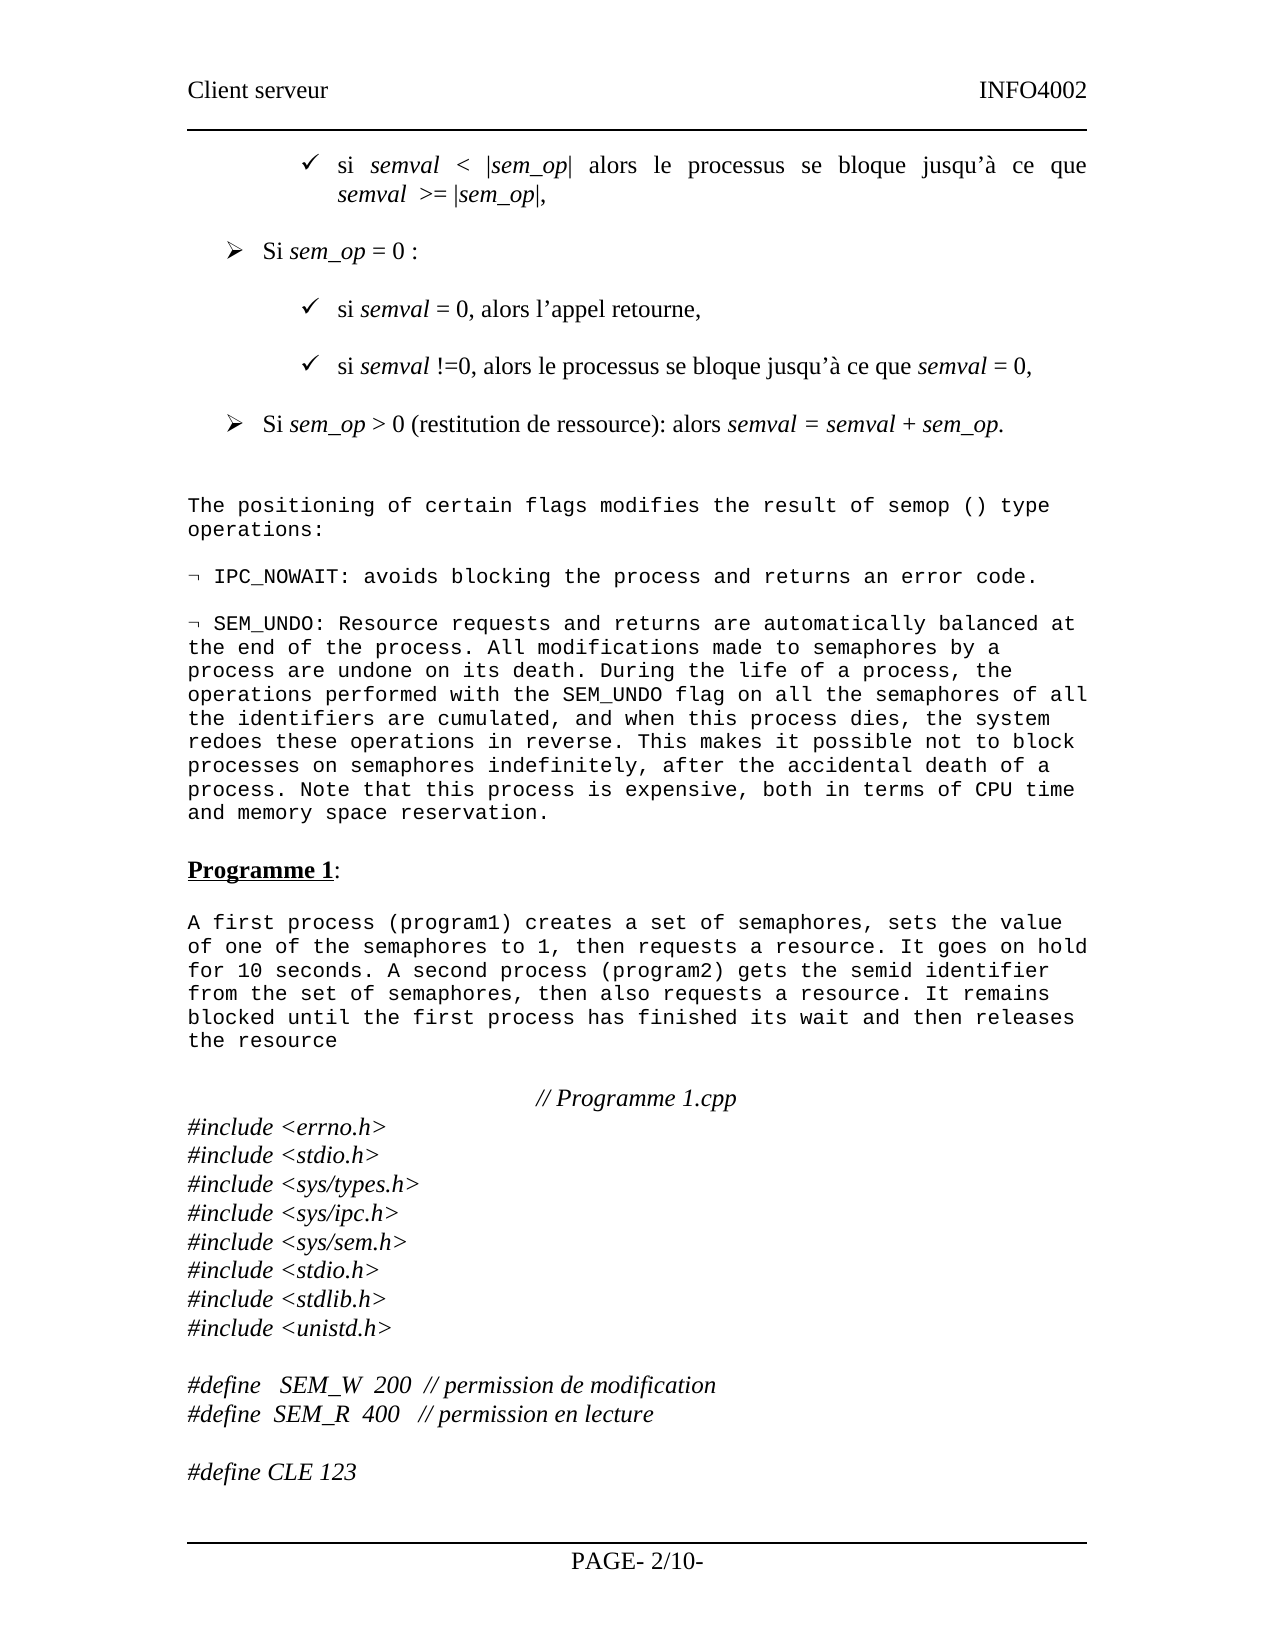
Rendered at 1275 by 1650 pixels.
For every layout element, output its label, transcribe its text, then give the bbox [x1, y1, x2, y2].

text #define SEM_W 200 // permission de modification [187, 1370, 1088, 1399]
text #define SEM_R 400 // permission en lecture [187, 1399, 1088, 1428]
list si semval !=0, alors le processus se bloque jusqu’à ce que semval = 0, [300, 351, 1088, 380]
text SEM_UNDO: Resource requests and returns are automatically balanced at the end of the process. All modifications made to semaphores by a process are undone on its death. During the life of a process, the operations performed with the SEM_UNDO flag on all the semaphores of all the identifiers are cumulated, and when this process dies, the system redoes these operations in reverse. This makes it possible not to block processes on semaphores indefinitely, after the accidental death of a process. Note that this process is expensive, both in terms of CPU time and memory space reservation. [187, 613, 1088, 826]
text #include <unistd.h> [187, 1313, 1088, 1342]
text #include <stdlib.h> [187, 1284, 1088, 1313]
text #include <sys/ipc.h> [187, 1198, 1088, 1227]
list Si sem_op = 0 : [225, 236, 1088, 265]
text #include <stdio.h> [187, 1140, 1088, 1169]
text The positioning of certain flags modifies the result of semop () type operations: [187, 495, 1088, 542]
text Programme 1: [187, 855, 1088, 883]
list si semval = 0, alors l’appel retourne, [300, 294, 1088, 322]
text IPC_NOWAIT: avoids blocking the process and returns an error code. [187, 566, 1088, 589]
text // Programme 1.cpp [187, 1083, 1088, 1112]
list Si sem_op > 0 (restitution de ressource): alors semval = semval + sem_op. [225, 409, 1088, 437]
list si semval < |sem_op| alors le processus se bloque jusqu’à ce que semval >= |sem_op|, [300, 150, 1088, 207]
text #include <errno.h> [187, 1112, 1088, 1140]
text #include <stdio.h> [187, 1255, 1088, 1284]
text #define CLE 123 [187, 1457, 1088, 1485]
text #include <sys/types.h> [187, 1169, 1088, 1198]
text #include <sys/sem.h> [187, 1227, 1088, 1255]
text A first process (program1) creates a set of semaphores, sets the value of one of the semaphores to 1, then requests a resource. It goes on hold for 10 seconds. A second process (program2) gets the semid identifier from the set of semaphores, then also requests a resource. It remains blocked until the first process has finished its wait and then releases the resource [187, 912, 1088, 1054]
